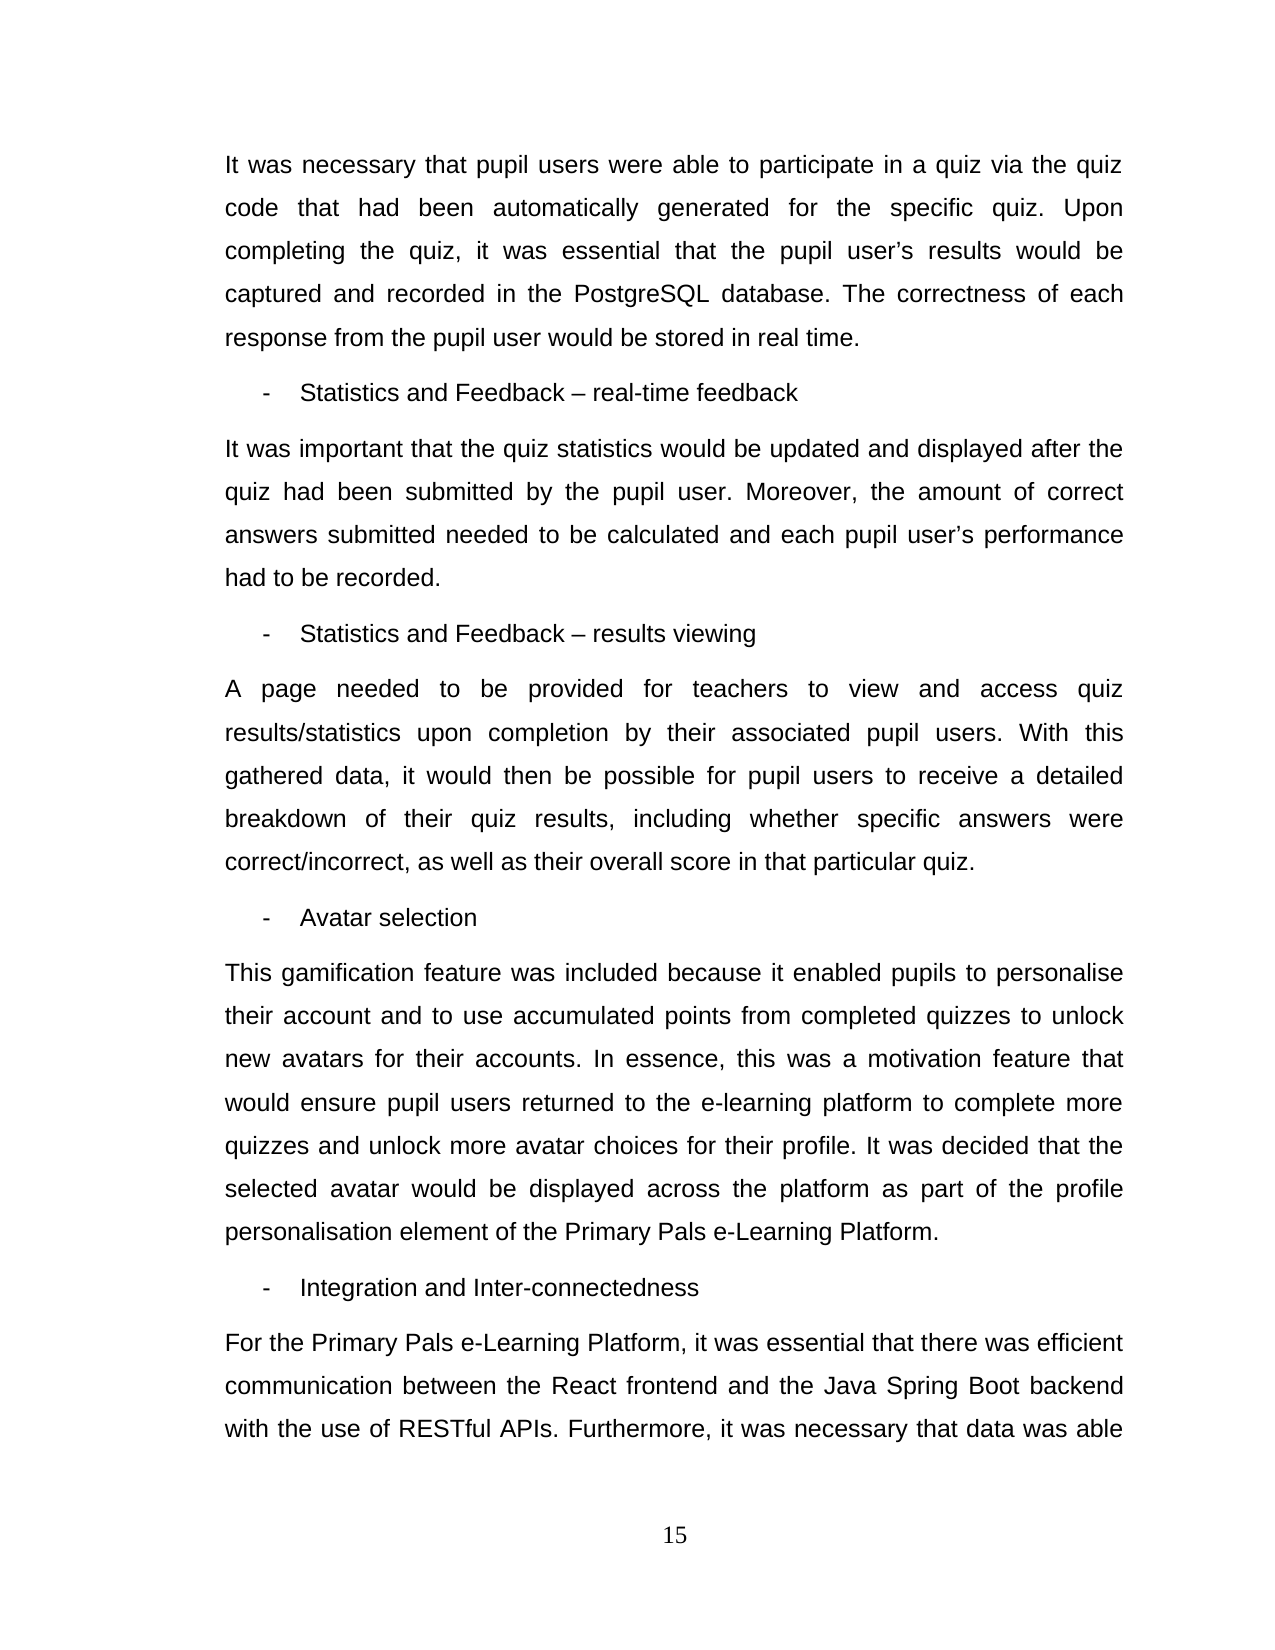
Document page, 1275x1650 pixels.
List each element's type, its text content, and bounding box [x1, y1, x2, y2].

list Integration and Inter-connectedness [262, 1272, 1125, 1301]
text This gamification feature was included because it enabled pupils to personalise their account and to use accumulated points from completed quizzes to unlock new avatars for their accounts. In essence, this was a motivation feature that would ensure pupil users returned to the e-learning platform to complete more quizzes and unlock more avatar choices for their profile. It was decided that the selected avatar would be displayed across the platform as part of the profile personalisation element of the Primary Pals e-Learning Platform. [224, 958, 1125, 1246]
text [224, 1328, 1125, 1443]
text It was important that the quiz statistics would be updated and displayed after the quiz had been submitted by the pupil user. Moreover, the amount of correct answers submitted needed to be calculated and each pupil user’s performance had to be recorded. [224, 434, 1125, 592]
list Statistics and Feedback – real-time feedback [262, 378, 1125, 407]
list Avatar selection [262, 902, 1125, 931]
text A page needed to be provided for teachers to view and access quiz results/statistics upon completion by their associated pupil users. With this gathered data, it would then be possible for pupil users to receive a detailed breakdown of their quiz results, including whether specific answers were correct/incorrect, as well as their overall score in that particular quiz. [224, 674, 1125, 876]
text It was necessary that pupil users were able to participate in a quiz via the quiz code that had been automatically generated for the specific quiz. Upon completing the quiz, it was essential that the pupil user’s results would be captured and recorded in the PostgreSQL database. The correctness of each response from the pupil user would be stored in real time. [224, 150, 1125, 351]
list Statistics and Feedback – results viewing [262, 619, 1125, 647]
